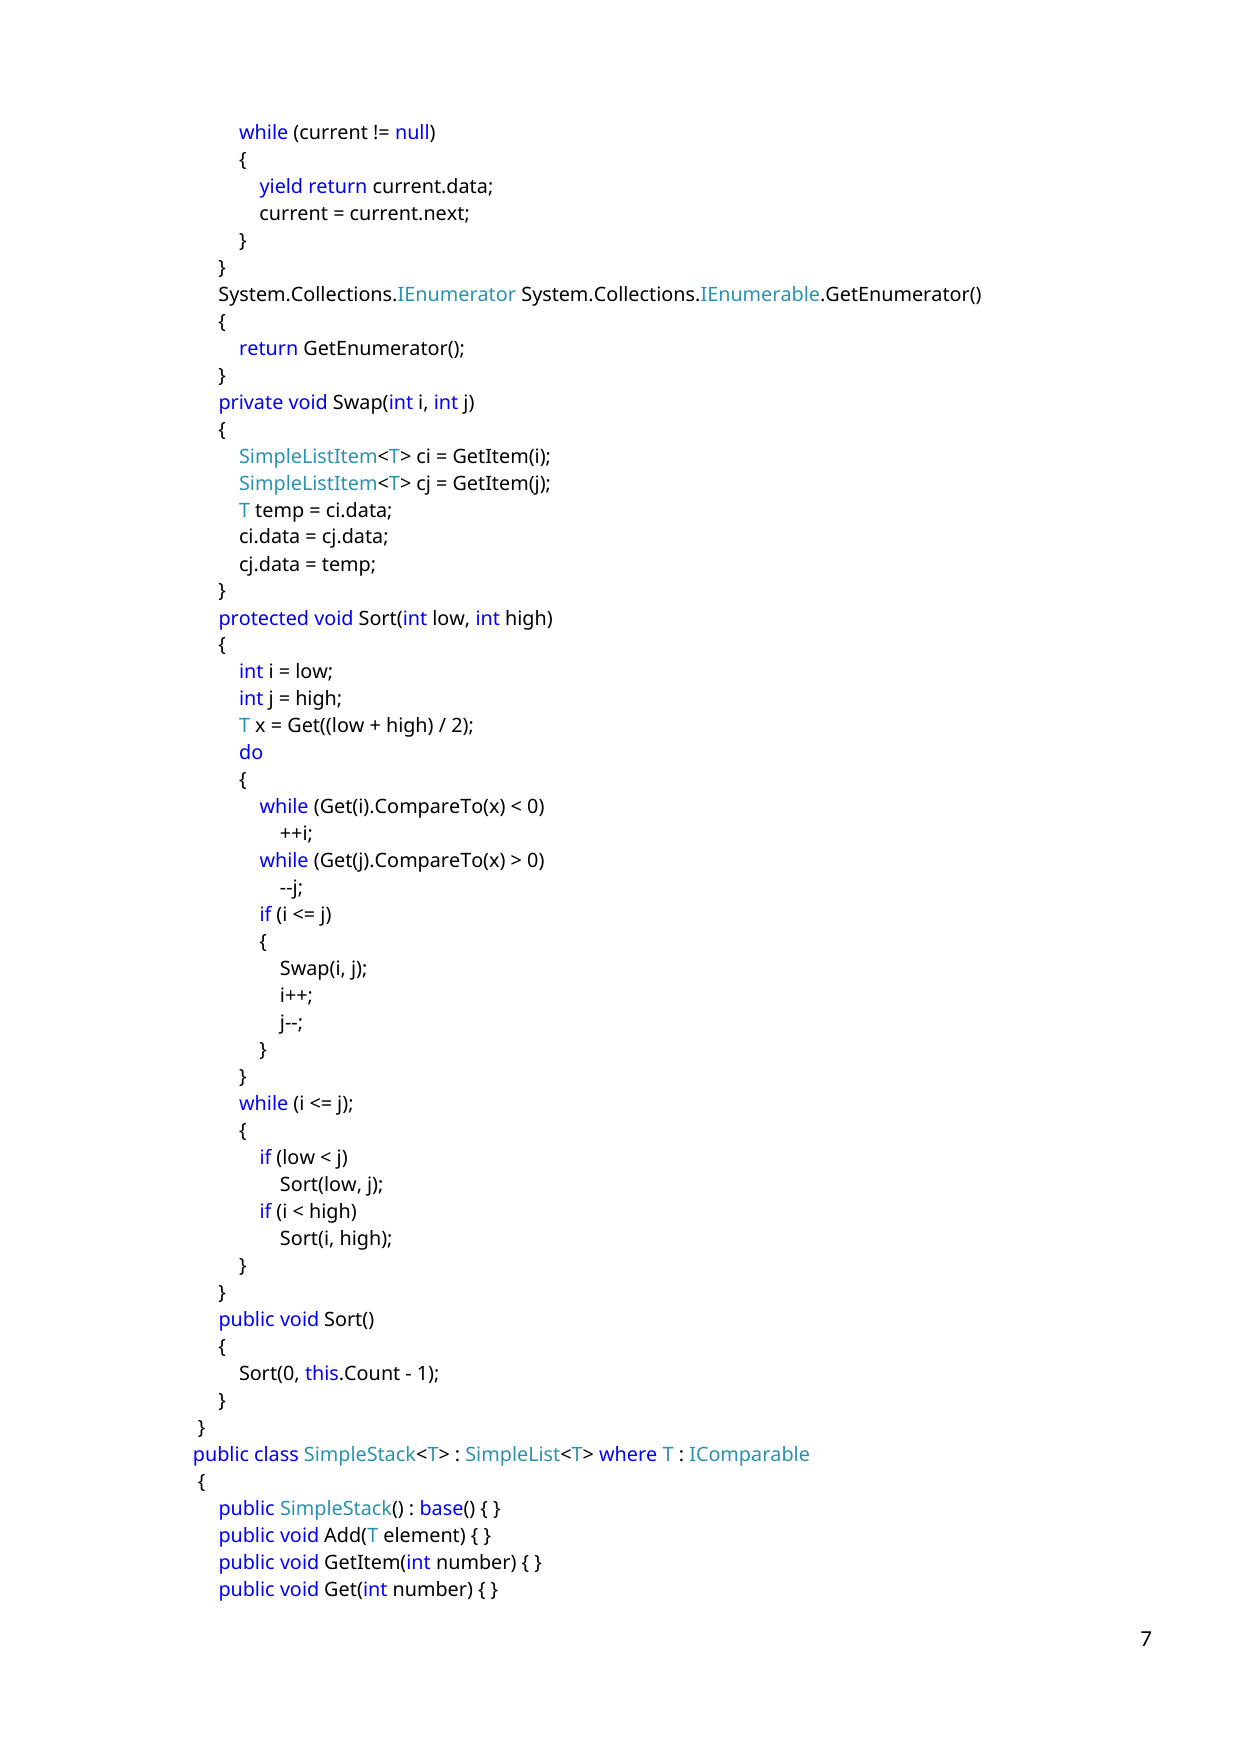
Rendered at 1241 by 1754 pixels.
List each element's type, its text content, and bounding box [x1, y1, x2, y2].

text System.Collections.IEnumerator System.Collections.IEnumerable.GetEnumerator() [177, 280, 1152, 307]
text yield return current.data; [177, 172, 1152, 199]
text public void Add(T element) { } [177, 1521, 1152, 1548]
text if (i < high) [177, 1197, 1152, 1224]
text protected void Sort(int low, int high) [177, 604, 1152, 631]
text { [177, 307, 1152, 334]
text Swap(i, j); [177, 954, 1152, 981]
text } [177, 1278, 1152, 1305]
text public class SimpleStack<T> : SimpleList<T> where T : IComparable [177, 1440, 1152, 1467]
text Sort(0, this.Count - 1); [177, 1359, 1152, 1386]
text while (Get(i).CompareTo(x) < 0) [177, 793, 1152, 819]
text int j = high; [177, 685, 1152, 712]
text } [177, 1413, 1152, 1440]
text while (i <= j); [177, 1089, 1152, 1116]
text public void Get(int number) { } [177, 1575, 1152, 1602]
text } [177, 226, 1152, 253]
text public SimpleStack() : base() { } [177, 1494, 1152, 1521]
text } [177, 1386, 1152, 1413]
text if (low < j) [177, 1143, 1152, 1170]
text T x = Get((low + high) / 2); [177, 712, 1152, 739]
text int i = low; [177, 658, 1152, 685]
text { [177, 1332, 1152, 1359]
text } [177, 1062, 1152, 1089]
text current = current.next; [177, 199, 1152, 226]
text do [177, 739, 1152, 766]
text ci.data = cj.data; [177, 523, 1152, 550]
text --j; [177, 873, 1152, 901]
text Sort(low, j); [177, 1170, 1152, 1197]
text return GetEnumerator(); [177, 334, 1152, 361]
text i++; [177, 981, 1152, 1008]
text } [177, 577, 1152, 604]
text while (Get(j).CompareTo(x) > 0) [177, 847, 1152, 873]
text public void Sort() [177, 1305, 1152, 1332]
text { [177, 415, 1152, 442]
text { [177, 145, 1152, 172]
text { [177, 1116, 1152, 1143]
text } [177, 361, 1152, 388]
text } [177, 1035, 1152, 1062]
text { [177, 1467, 1152, 1494]
text ++i; [177, 819, 1152, 847]
text private void Swap(int i, int j) [177, 388, 1152, 415]
text if (i <= j) [177, 901, 1152, 927]
text { [177, 927, 1152, 954]
text while (current != null) [177, 118, 1152, 145]
text cj.data = temp; [177, 550, 1152, 577]
text SimpleListItem<T> cj = GetItem(j); [177, 469, 1152, 496]
text SimpleListItem<T> ci = GetItem(i); [177, 442, 1152, 469]
text public void GetItem(int number) { } [177, 1548, 1152, 1575]
text T temp = ci.data; [177, 496, 1152, 523]
text { [177, 766, 1152, 793]
text { [177, 631, 1152, 658]
text Sort(i, high); [177, 1224, 1152, 1251]
text } [177, 253, 1152, 280]
text } [177, 1251, 1152, 1278]
text j--; [177, 1008, 1152, 1035]
